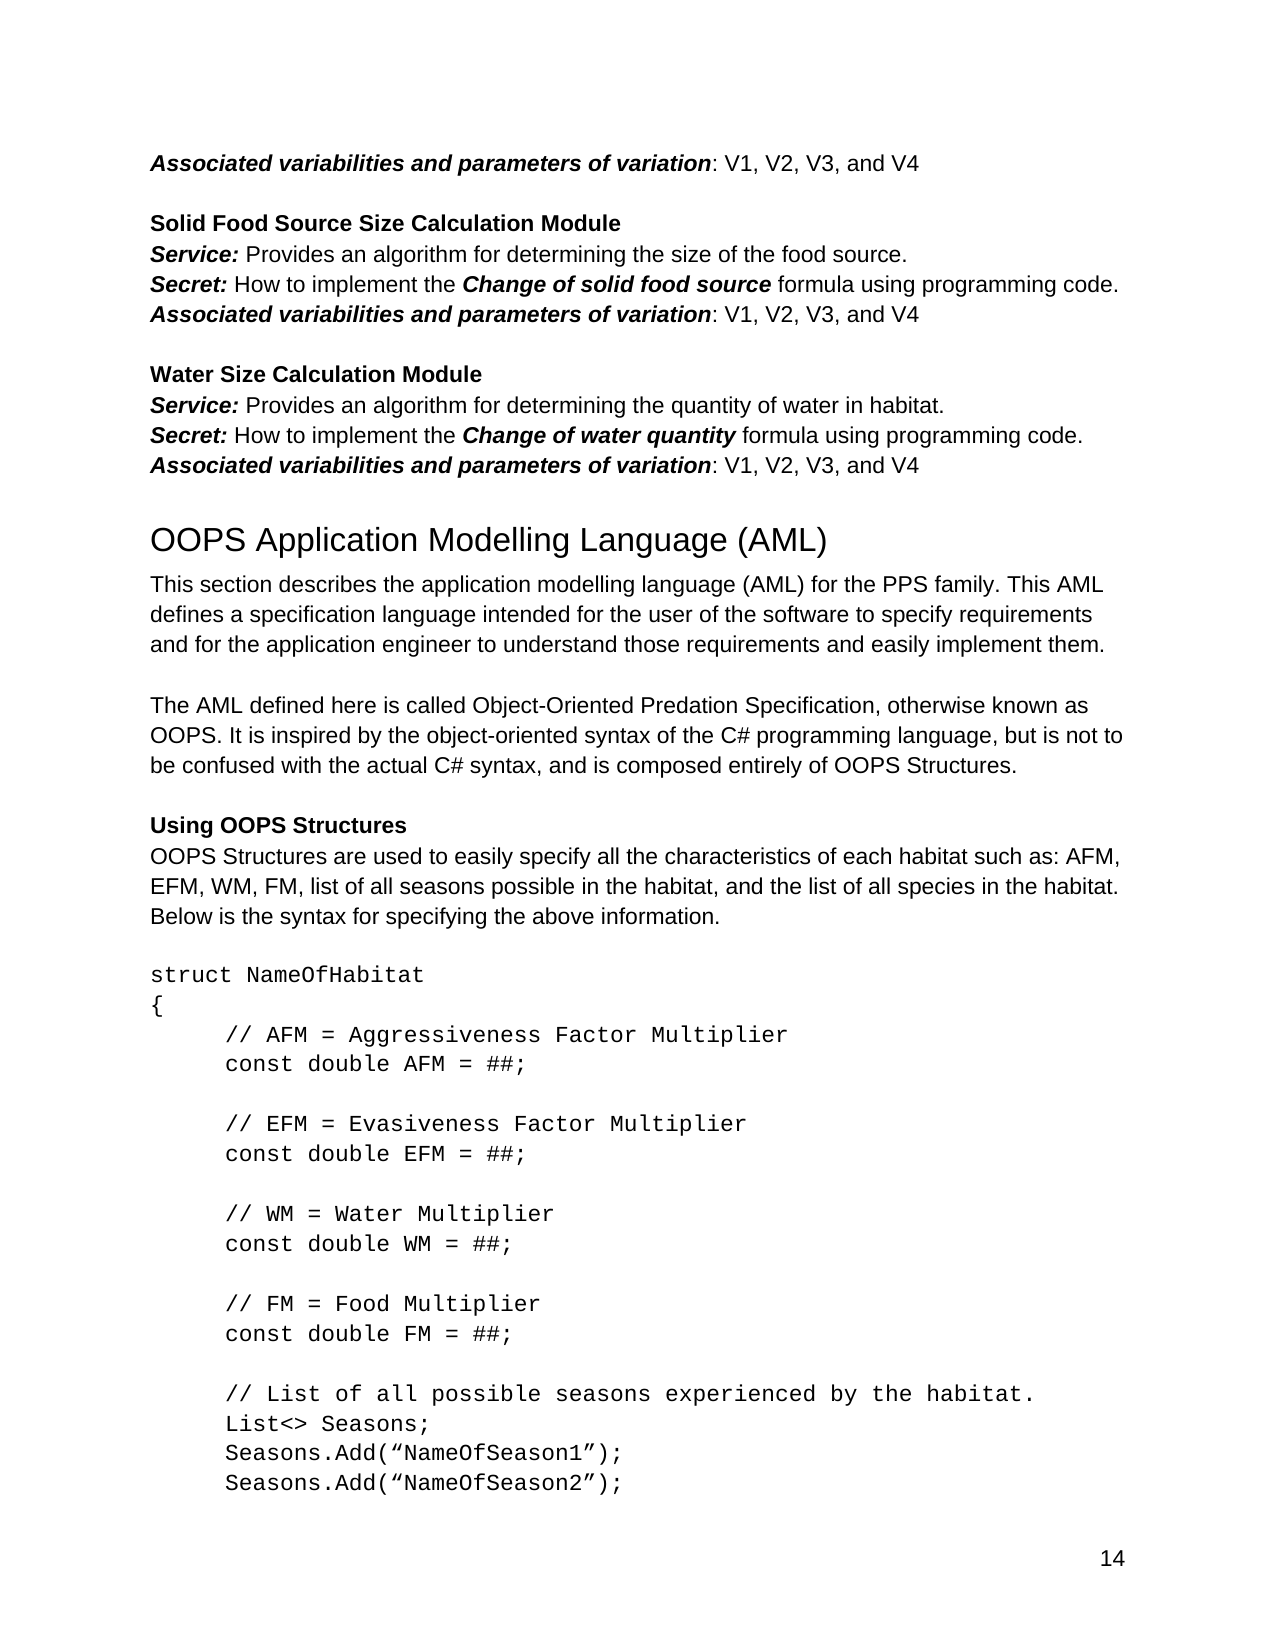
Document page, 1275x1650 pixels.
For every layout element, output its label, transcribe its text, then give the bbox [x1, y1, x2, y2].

text // WM = Water Multiplier [150, 1203, 1125, 1228]
text Associated variabilities and parameters of variation: V1, V2, V3, and V4 [150, 452, 1125, 478]
text const double WM = ##; [150, 1232, 1125, 1258]
text List<> Seasons; [150, 1412, 1125, 1438]
text This section describes the application modelling language (AML) for the PPS family. This AML defines a specification language intended for the user of the software to specify requirements and for the application engineer to understand those requirements and easily implement them. [150, 571, 1125, 657]
text Secret: How to implement the Change of solid food source formula using programming code. [150, 271, 1125, 297]
text Seasons.Add(“NameOfSeason1”); [150, 1442, 1125, 1468]
text Secret: How to implement the Change of water quantity formula using programming code. [150, 422, 1125, 448]
text The AML defined here is called Object-Oriented Predation Specification, otherwise known as OOPS. It is inspired by the object-oriented syntax of the C# programming language, but is not to be confused with the actual C# syntax, and is composed entirely of OOPS Structures. [150, 692, 1125, 778]
text // EFM = Evasiveness Factor Multiplier [150, 1113, 1125, 1139]
text Associated variabilities and parameters of variation: V1, V2, V3, and V4 [150, 301, 1125, 327]
text { [150, 993, 1125, 1019]
text Service: Provides an algorithm for determining the size of the food source. [150, 241, 1125, 267]
subtitle OOPS Application Modelling Language (AML) [150, 520, 1125, 558]
text Using OOPS Structures [150, 812, 1125, 839]
text // List of all possible seasons experienced by the habitat. [150, 1382, 1125, 1408]
text Associated variabilities and parameters of variation: V1, V2, V3, and V4 [150, 150, 1125, 176]
text const double FM = ##; [150, 1322, 1125, 1348]
text Solid Food Source Size Calculation Module [150, 210, 1125, 237]
text // FM = Food Multiplier [150, 1292, 1125, 1318]
text const double EFM = ##; [150, 1143, 1125, 1168]
text const double AFM = ##; [150, 1053, 1125, 1079]
text struct NameOfHabitat [150, 963, 1125, 989]
text // AFM = Aggressiveness Factor Multiplier [150, 1023, 1125, 1049]
text Service: Provides an algorithm for determining the quantity of water in habitat. [150, 392, 1125, 418]
text OOPS Structures are used to easily specify all the characteristics of each habitat such as: AFM, EFM, WM, FM, list of all seasons possible in the habitat, and the list of all species in the habitat. Below is the syntax for specifying the above information. [150, 843, 1125, 929]
text Seasons.Add(“NameOfSeason2”); [150, 1472, 1125, 1497]
text Water Size Calculation Module [150, 361, 1125, 388]
